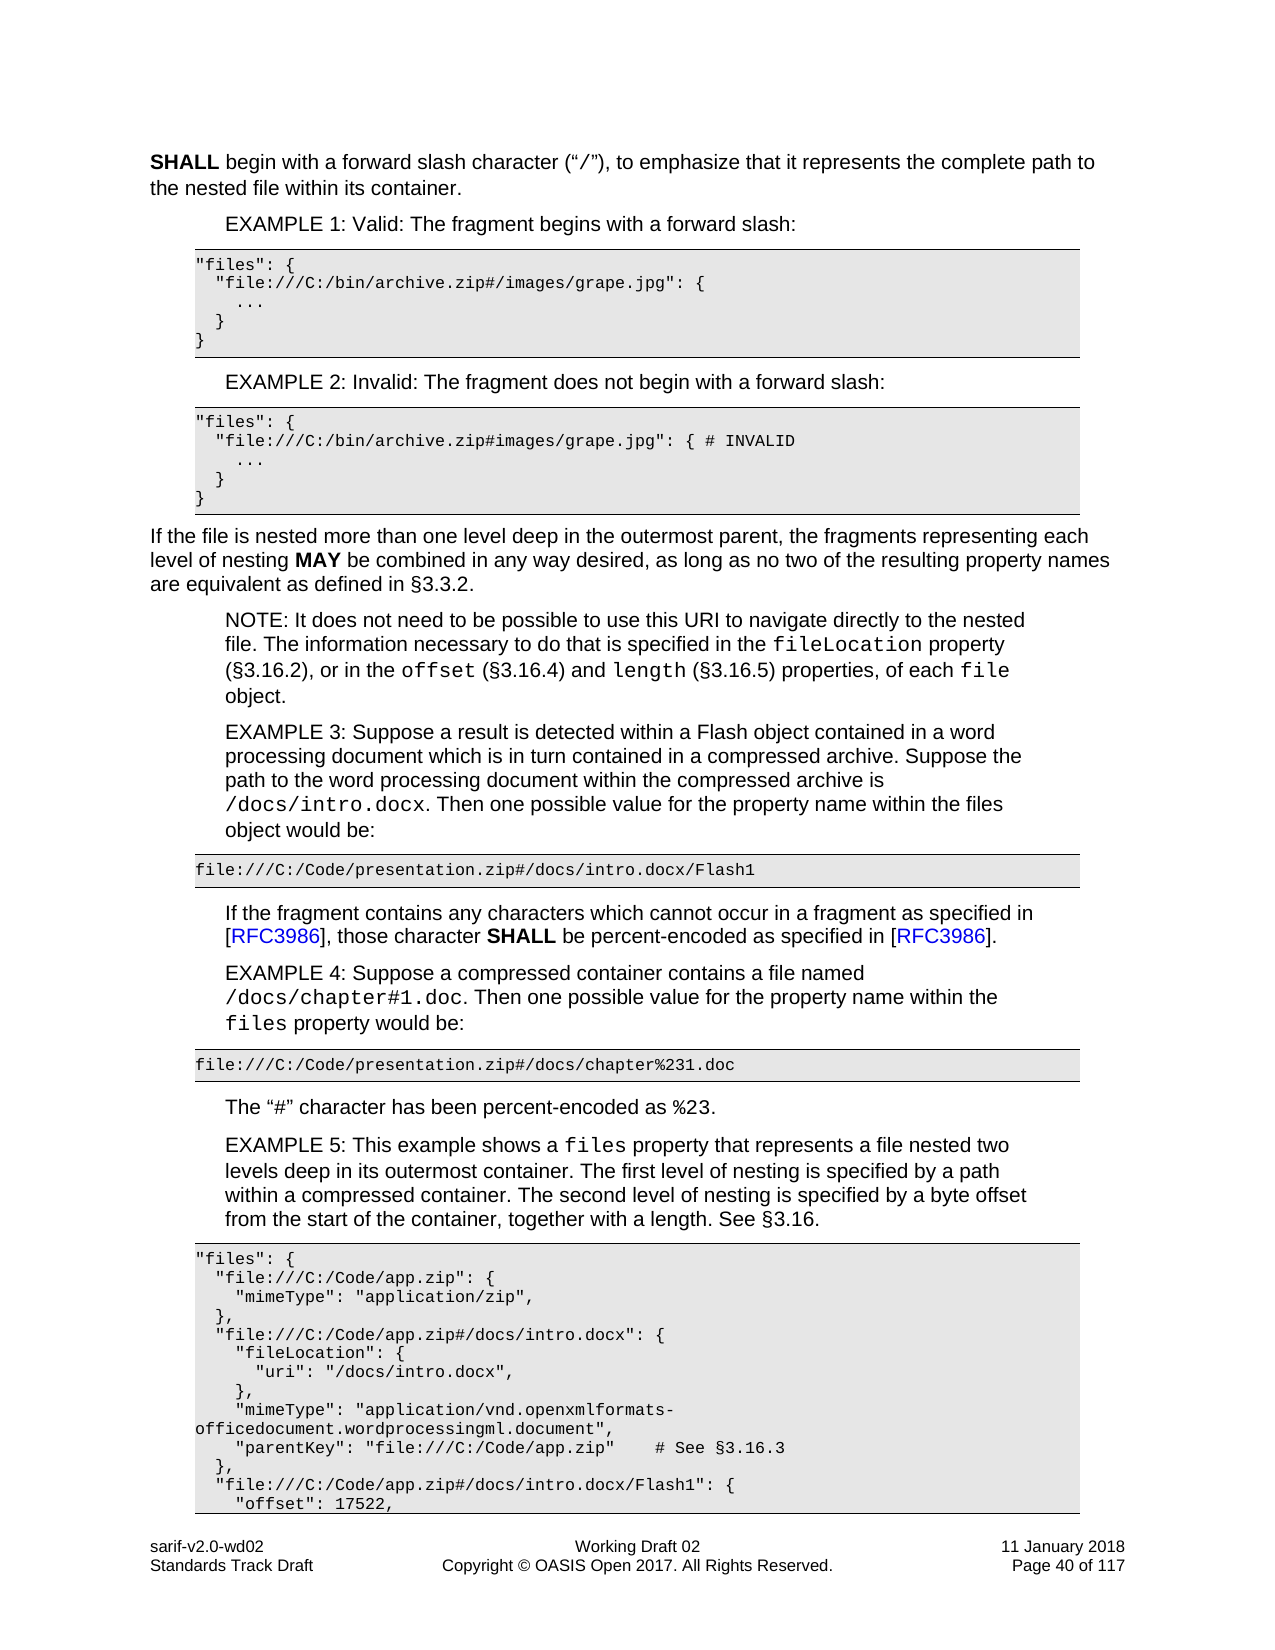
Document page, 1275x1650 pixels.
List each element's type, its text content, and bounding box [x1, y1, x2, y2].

text "mimeType": "application/zip", [195, 1281, 1080, 1300]
text file:///C:/Code/presentation.zip#/docs/chapter%231.doc [195, 1050, 1080, 1081]
text ... [195, 444, 1080, 463]
text }, [195, 1375, 1080, 1394]
text } [195, 324, 1080, 357]
text "files": { [195, 1244, 1080, 1262]
text "mimeType": "application/vnd.openxmlformats-officedocument.wordprocessingml.document", [195, 1394, 1080, 1432]
text ... [195, 286, 1080, 305]
text "file:///C:/Code/app.zip": { [195, 1262, 1080, 1281]
text "fileLocation": { [195, 1338, 1080, 1356]
text "file:///C:/bin/archive.zip#images/grape.jpg": { # INVALID [195, 425, 1080, 444]
text "file:///C:/Code/app.zip#/docs/intro.docx/Flash1": { [195, 1469, 1080, 1488]
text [150, 150, 1125, 200]
text } [195, 305, 1080, 324]
text If the file is nested more than one level deep in the outermost parent, the fragments representing each level of nesting MAY be combined in any way desired, as long as no two of the resulting property names are equivalent as defined in §3.3.2. [150, 524, 1125, 596]
text EXAMPLE 4: Suppose a compressed container contains a file named /docs/chapter#1.doc. Then one possible value for the property name within the files property would be: [225, 961, 1050, 1036]
text "files": { [195, 250, 1080, 268]
text If the fragment contains any characters which cannot occur in a fragment as specified in [RFC3986], those character SHALL be percent-encoded as specified in [RFC3986]. [225, 900, 1050, 948]
text "parentKey": "file:///C:/Code/app.zip" # See §3.16.3 [195, 1432, 1080, 1451]
text "files": { [195, 408, 1080, 425]
text EXAMPLE 5: This example shows a files property that represents a file nested two levels deep in its outermost container. The first level of nesting is specified by a path within a compressed container. The second level of nesting is specified by a byte offset from the start of the container, together with a length. See §3.16. [225, 1133, 1050, 1231]
text "file:///C:/Code/app.zip#/docs/intro.docx": { [195, 1319, 1080, 1338]
text "file:///C:/bin/archive.zip#/images/grape.jpg": { [195, 268, 1080, 286]
text EXAMPLE 3: Suppose a result is detected within a Flash object contained in a word processing document which is in turn contained in a compressed archive. Suppose the path to the word processing document within the compressed archive is /docs/intro.docx. Then one possible value for the property name within the files object would be: [225, 720, 1050, 842]
text EXAMPLE 2: Invalid: The fragment does not begin with a forward slash: [225, 370, 1050, 394]
text } [195, 463, 1080, 482]
text }, [195, 1300, 1080, 1319]
text The “#” character has been percent-encoded as %23. [225, 1095, 1050, 1121]
text "uri": "/docs/intro.docx", [195, 1356, 1080, 1375]
text NOTE: It does not need to be possible to use this URI to navigate directly to the nested file. The information necessary to do that is specified in the fileLocation property (§3.16.2), or in the offset (§3.16.4) and length (§3.16.5) properties, of each file object. [225, 608, 1050, 708]
text }, [195, 1451, 1080, 1469]
text file:///C:/Code/presentation.zip#/docs/intro.docx/Flash1 [195, 855, 1080, 887]
text } [195, 482, 1080, 514]
text "offset": 17522, [195, 1488, 1080, 1513]
text EXAMPLE 1: Valid: The fragment begins with a forward slash: [225, 212, 1050, 236]
